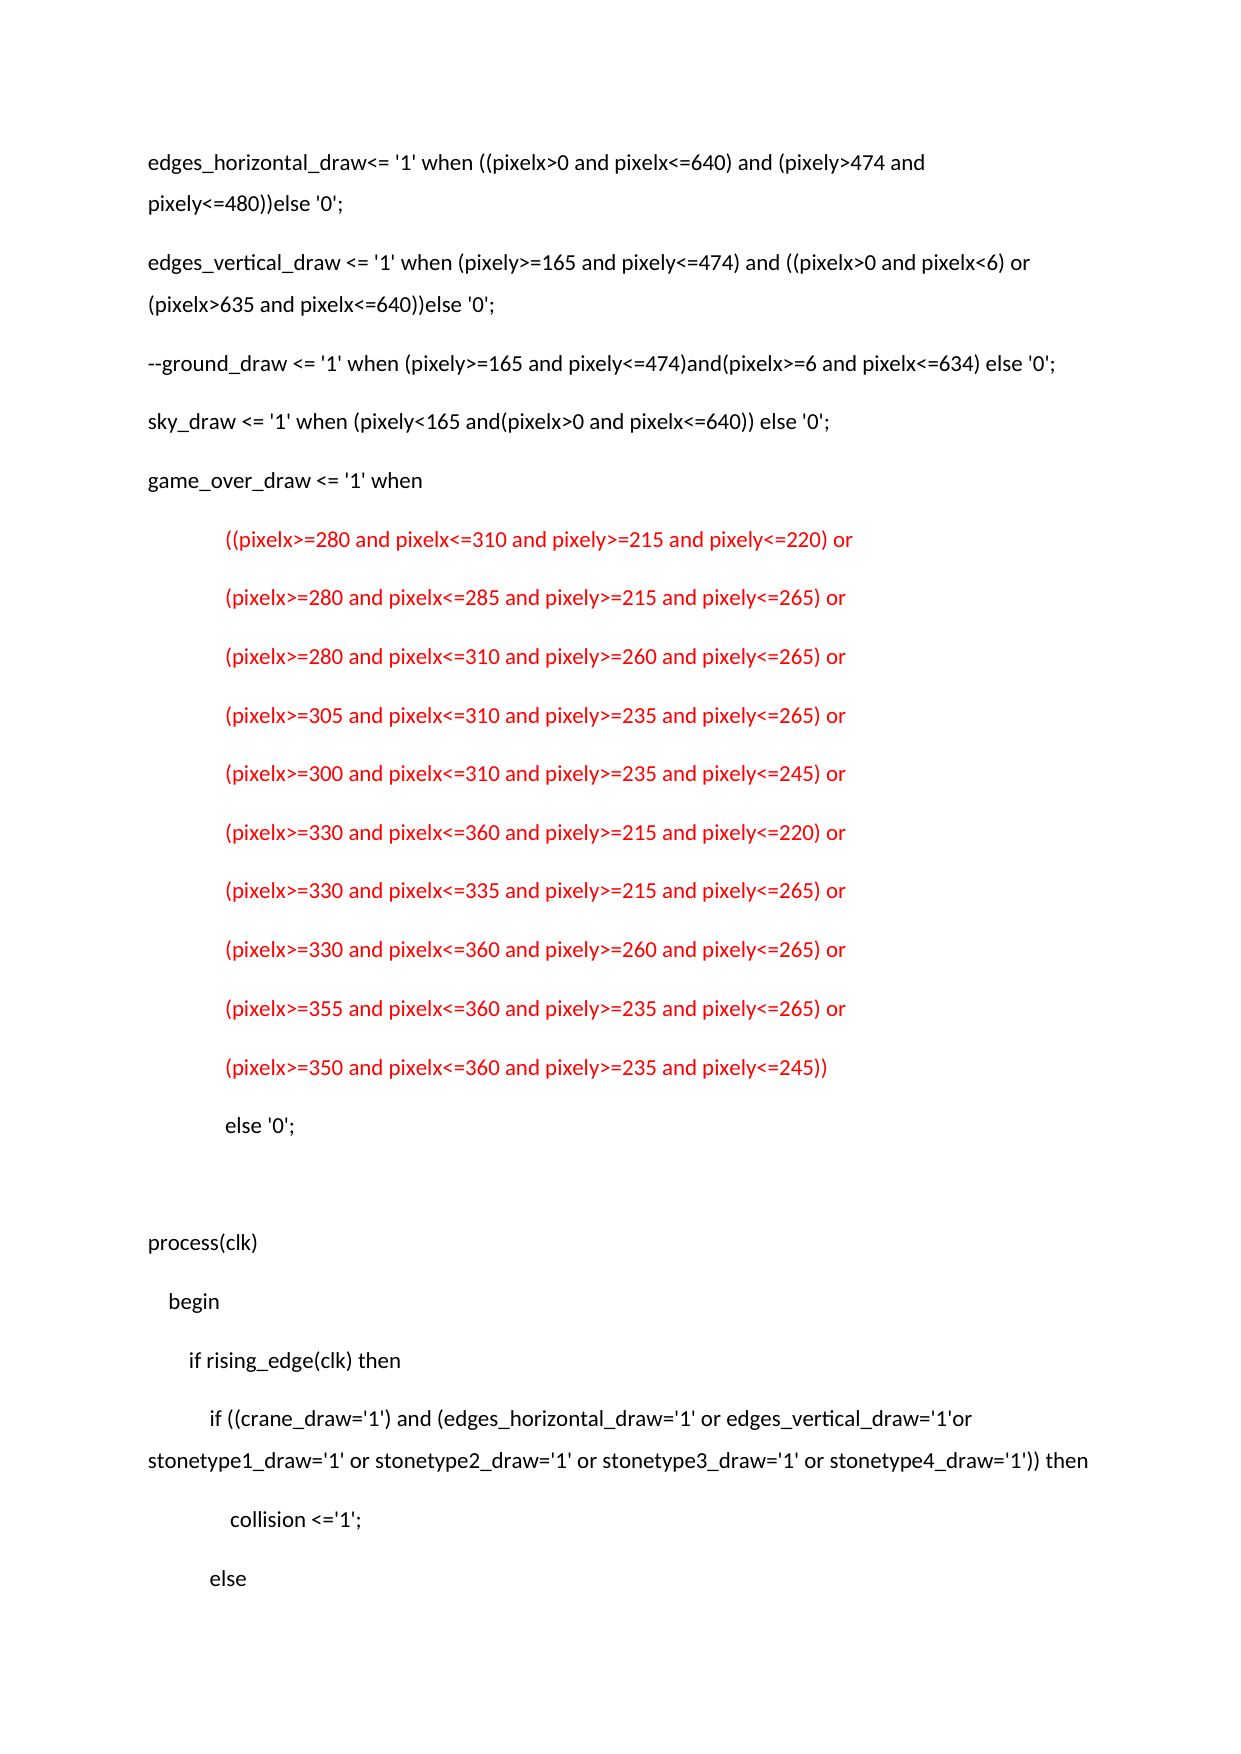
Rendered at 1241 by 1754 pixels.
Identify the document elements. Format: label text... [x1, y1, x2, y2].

text edges_horizontal_draw<= '1' when ((pixelx>0 and pixelx<=640) and (pixely>474 and pixely<=480))else '0'; [148, 148, 1093, 218]
text edges_vertical_draw <= '1' when (pixely>=165 and pixely<=474) and ((pixelx>0 and pixelx<6) or (pixelx>635 and pixelx<=640))else '0'; [148, 248, 1093, 318]
text else [148, 1564, 1093, 1592]
text (pixelx>=330 and pixelx<=335 and pixely>=215 and pixely<=265) or [148, 877, 1093, 905]
text sky_draw <= '1' when (pixely<165 and(pixelx>0 and pixelx<=640)) else '0'; [148, 407, 1093, 436]
text (pixelx>=280 and pixelx<=310 and pixely>=260 and pixely<=265) or [148, 642, 1093, 670]
text else '0'; [148, 1111, 1093, 1139]
text ((pixelx>=280 and pixelx<=310 and pixely>=215 and pixely<=220) or [148, 525, 1093, 553]
text begin [148, 1287, 1093, 1315]
text (pixelx>=280 and pixelx<=285 and pixely>=215 and pixely<=265) or [148, 583, 1093, 611]
text (pixelx>=350 and pixelx<=360 and pixely>=235 and pixely<=245)) [148, 1053, 1093, 1081]
text (pixelx>=300 and pixelx<=310 and pixely>=235 and pixely<=245) or [148, 759, 1093, 787]
text --ground_draw <= '1' when (pixely>=165 and pixely<=474)and(pixelx>=6 and pixelx<=634) else '0'; [148, 349, 1093, 377]
text collision <='1'; [148, 1505, 1093, 1533]
text (pixelx>=330 and pixelx<=360 and pixely>=260 and pixely<=265) or [148, 935, 1093, 963]
text if ((crane_draw='1') and (edges_horizontal_draw='1' or edges_vertical_draw='1'or stonetype1_draw='1' or stonetype2_draw='1' or stonetype3_draw='1' or stonetype4_draw='1')) then [148, 1404, 1093, 1474]
text if rising_edge(clk) then [148, 1346, 1093, 1374]
text (pixelx>=355 and pixelx<=360 and pixely>=235 and pixely<=265) or [148, 994, 1093, 1022]
text (pixelx>=330 and pixelx<=360 and pixely>=215 and pixely<=220) or [148, 818, 1093, 846]
text (pixelx>=305 and pixelx<=310 and pixely>=235 and pixely<=265) or [148, 701, 1093, 729]
text game_over_draw <= '1' when [148, 466, 1093, 494]
text process(clk) [148, 1228, 1093, 1257]
